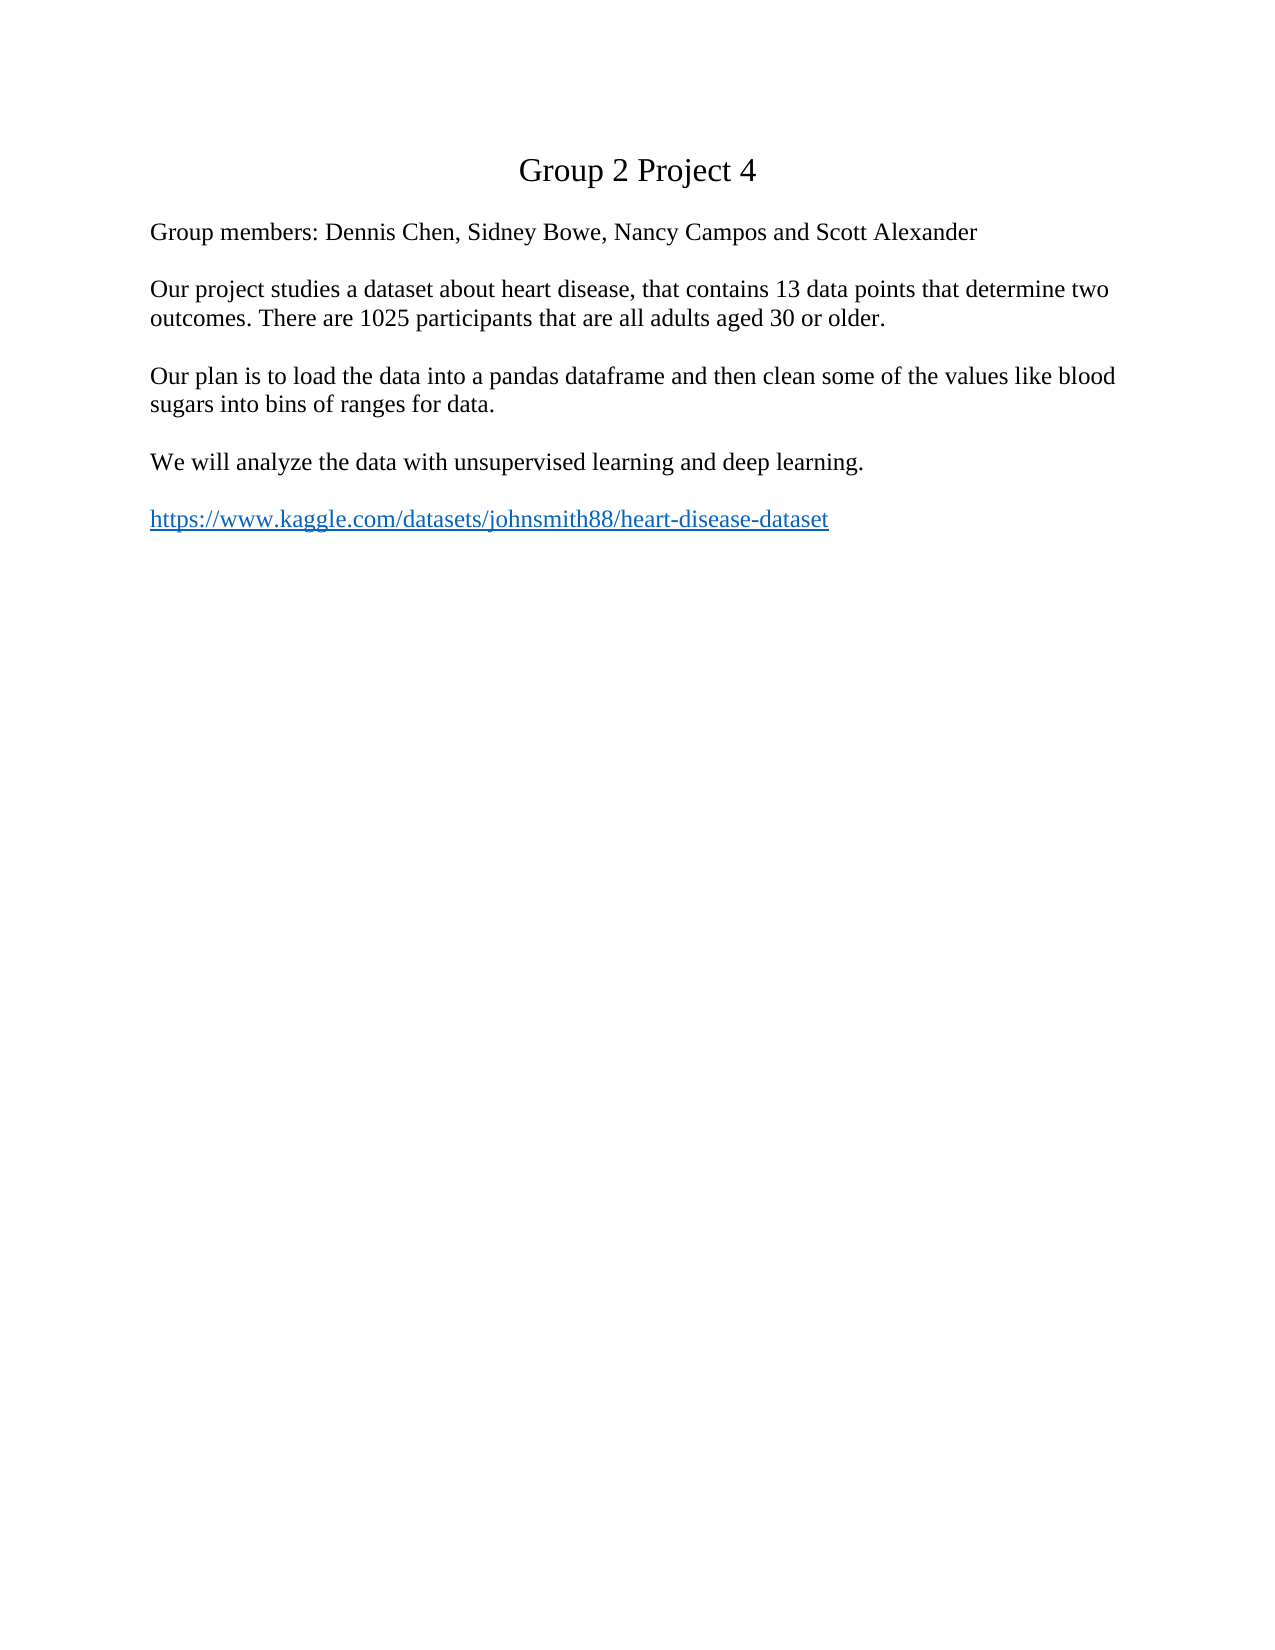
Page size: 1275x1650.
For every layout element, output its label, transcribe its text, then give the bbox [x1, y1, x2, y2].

text Group 2 Project 4 [150, 150, 1125, 188]
text Group members: Dennis Chen, Sidney Bowe, Nancy Campos and Scott Alexander [150, 217, 1125, 246]
text https://www.kaggle.com/datasets/johnsmith88/heart-disease-dataset [150, 504, 1125, 533]
text Our plan is to load the data into a pandas dataframe and then clean some of the values like blood sugars into bins of ranges for data. [150, 361, 1125, 418]
text Our project studies a dataset about heart disease, that contains 13 data points that determine two outcomes. There are 1025 participants that are all adults aged 30 or older. [150, 274, 1125, 332]
text We will analyze the data with unsupervised learning and deep learning. [150, 447, 1125, 476]
